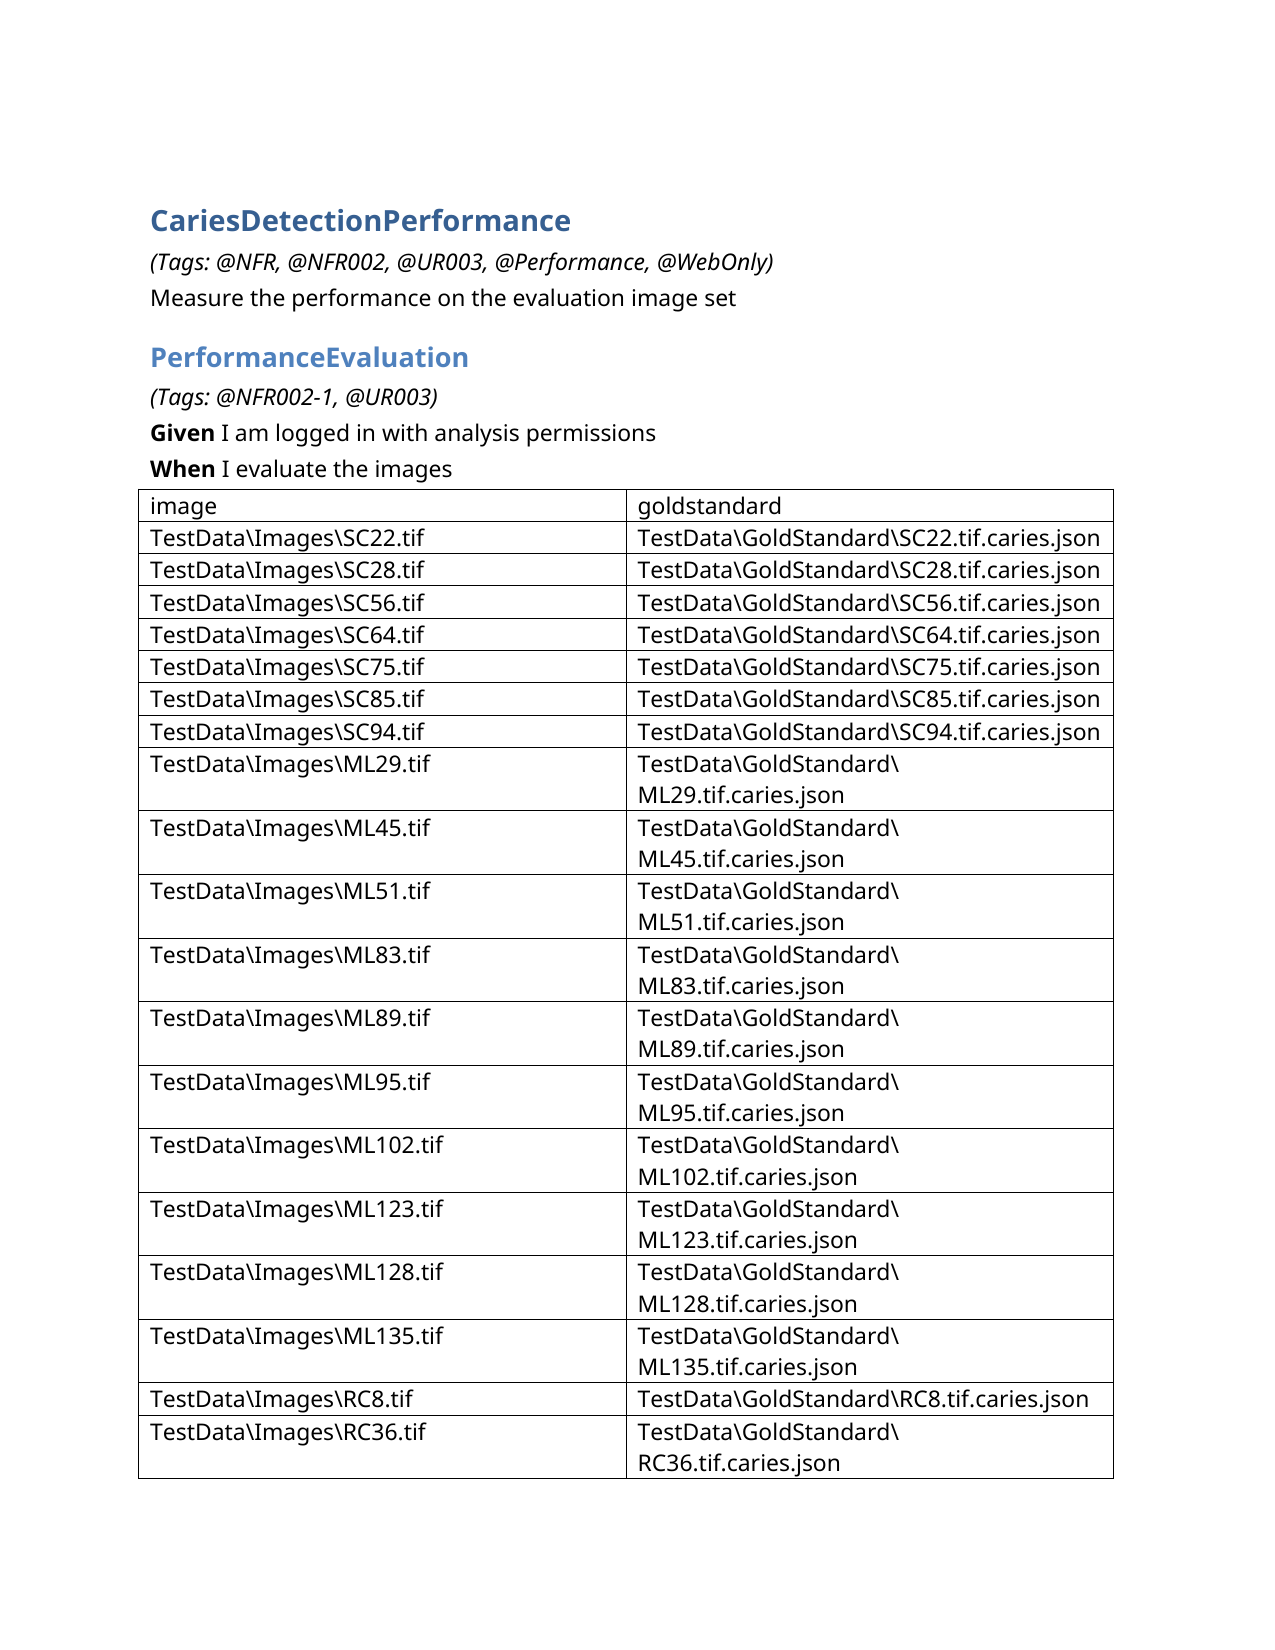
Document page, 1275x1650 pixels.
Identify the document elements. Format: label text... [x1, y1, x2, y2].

table_cell TestData\GoldStandard\SC28.tif.caries.json [627, 554, 1113, 585]
table_cell TestData\Images\ML123.tif [139, 1193, 626, 1255]
table_cell TestData\Images\RC36.tif [139, 1416, 626, 1478]
table_cell TestData\GoldStandard\ML135.tif.caries.json [627, 1320, 1113, 1382]
table_cell TestData\GoldStandard\ML51.tif.caries.json [627, 875, 1113, 937]
table_header goldstandard [627, 490, 1113, 521]
table_cell TestData\Images\SC28.tif [139, 554, 626, 585]
text (Tags: @NFR, @NFR002, @UR003, @Performance, @WebOnly) [150, 246, 1125, 277]
table_cell TestData\Images\RC8.tif [139, 1383, 626, 1414]
text When I evaluate the images [150, 453, 1125, 484]
table_cell TestData\GoldStandard\ML45.tif.caries.json [627, 811, 1113, 874]
table_cell TestData\Images\SC56.tif [139, 586, 626, 618]
table_cell TestData\Images\ML128.tif [139, 1256, 626, 1319]
table_cell TestData\Images\SC22.tif [139, 522, 626, 553]
table_cell TestData\Images\ML89.tif [139, 1002, 626, 1064]
table_cell TestData\Images\ML83.tif [139, 939, 626, 1001]
text (Tags: @NFR002-1, @UR003) [150, 381, 1125, 412]
table_cell TestData\GoldStandard\ML128.tif.caries.json [627, 1256, 1113, 1319]
table_cell TestData\GoldStandard\SC64.tif.caries.json [627, 619, 1113, 650]
text Given I am logged in with analysis permissions [150, 417, 1125, 448]
table_cell TestData\GoldStandard\ML83.tif.caries.json [627, 939, 1113, 1001]
table_cell TestData\GoldStandard\RC8.tif.caries.json [627, 1383, 1113, 1414]
table_cell TestData\Images\SC85.tif [139, 683, 626, 714]
table_cell TestData\GoldStandard\ML123.tif.caries.json [627, 1193, 1113, 1255]
table_cell TestData\GoldStandard\SC85.tif.caries.json [627, 683, 1113, 714]
table_cell TestData\GoldStandard\ML29.tif.caries.json [627, 748, 1113, 810]
table_cell TestData\GoldStandard\ML89.tif.caries.json [627, 1002, 1113, 1064]
table_cell TestData\GoldStandard\SC75.tif.caries.json [627, 651, 1113, 682]
table_cell TestData\GoldStandard\ML95.tif.caries.json [627, 1066, 1113, 1128]
table_cell TestData\Images\ML135.tif [139, 1320, 626, 1382]
table_cell TestData\GoldStandard\SC22.tif.caries.json [627, 522, 1113, 553]
table_cell TestData\Images\SC94.tif [139, 716, 626, 747]
subtitle CariesDetectionPerformance [150, 200, 1125, 240]
table_cell TestData\GoldStandard\SC94.tif.caries.json [627, 716, 1113, 747]
table_cell TestData\GoldStandard\SC56.tif.caries.json [627, 586, 1113, 618]
table_cell TestData\Images\SC64.tif [139, 619, 626, 650]
table_cell TestData\Images\ML51.tif [139, 875, 626, 937]
subtitle PerformanceEvaluation [150, 338, 1125, 375]
table_cell TestData\Images\ML45.tif [139, 811, 626, 874]
text Measure the performance on the evaluation image set [150, 282, 1125, 313]
table_cell TestData\GoldStandard\RC36.tif.caries.json [627, 1416, 1113, 1478]
table_header image [139, 490, 626, 521]
table_cell TestData\GoldStandard\ML102.tif.caries.json [627, 1129, 1113, 1192]
table_cell TestData\Images\ML95.tif [139, 1066, 626, 1128]
table_cell TestData\Images\ML102.tif [139, 1129, 626, 1192]
table_cell TestData\Images\ML29.tif [139, 748, 626, 810]
table_cell TestData\Images\SC75.tif [139, 651, 626, 682]
